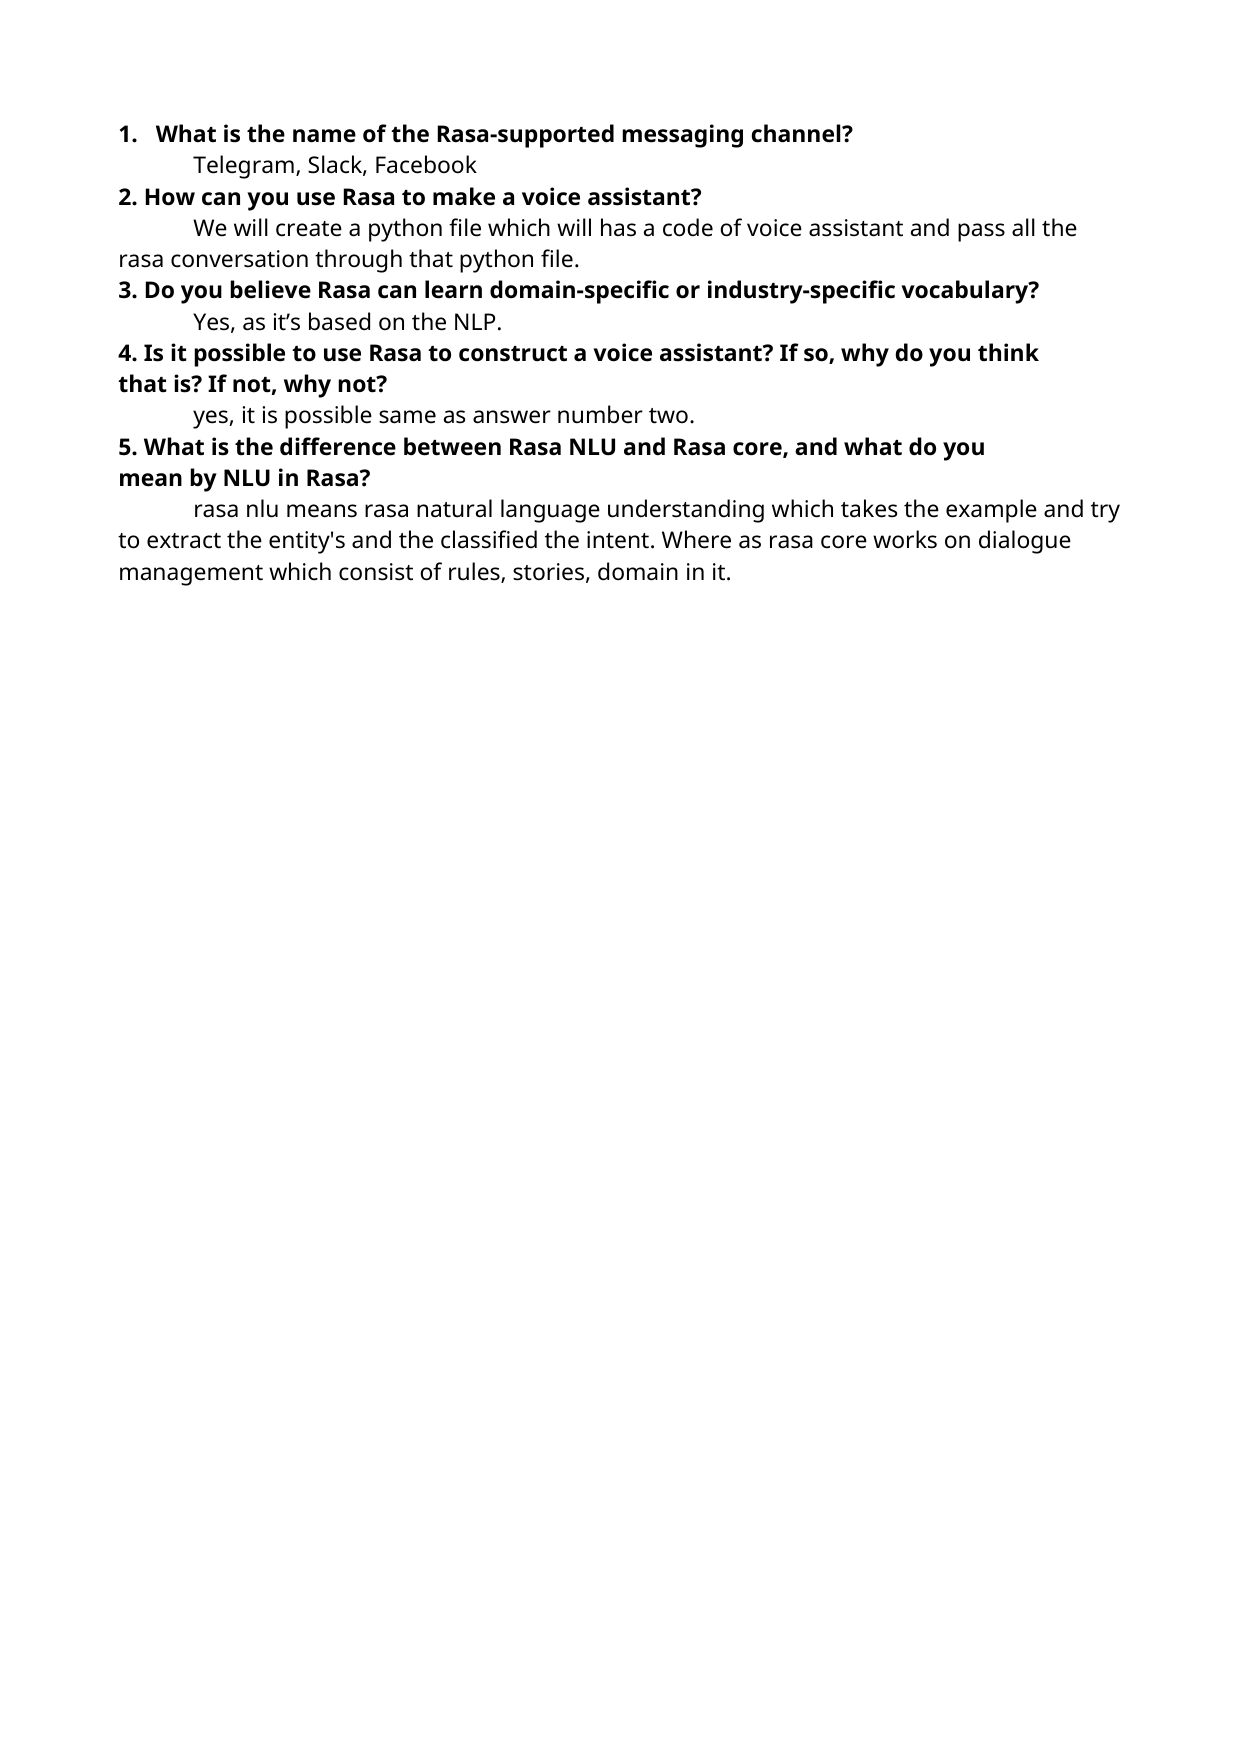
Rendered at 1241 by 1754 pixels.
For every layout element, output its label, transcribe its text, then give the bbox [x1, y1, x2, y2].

text 4. Is it possible to use Rasa to construct a voice assistant? If so, why do you think [118, 337, 1122, 368]
text 2. How can you use Rasa to make a voice assistant? [118, 181, 1122, 212]
list What is the name of the Rasa-supported messaging channel? [118, 118, 1122, 149]
text Yes, as it’s based on the NLP. [118, 306, 1122, 337]
text that is? If not, why not? [118, 368, 1122, 399]
text We will create a python file which will has a code of voice assistant and pass all the rasa conversation through that python file. [118, 212, 1122, 274]
text Telegram, Slack, Facebook [118, 149, 1122, 181]
text mean by NLU in Rasa? [118, 462, 1122, 493]
text 5. What is the difference between Rasa NLU and Rasa core, and what do you [118, 431, 1122, 462]
text 3. Do you believe Rasa can learn domain-specific or industry-specific vocabulary? [118, 274, 1122, 306]
text rasa nlu means rasa natural language understanding which takes the example and try to extract the entity's and the classified the intent. Where as rasa core works on dialogue management which consist of rules, stories, domain in it. [118, 493, 1122, 587]
text yes, it is possible same as answer number two. [118, 399, 1122, 431]
